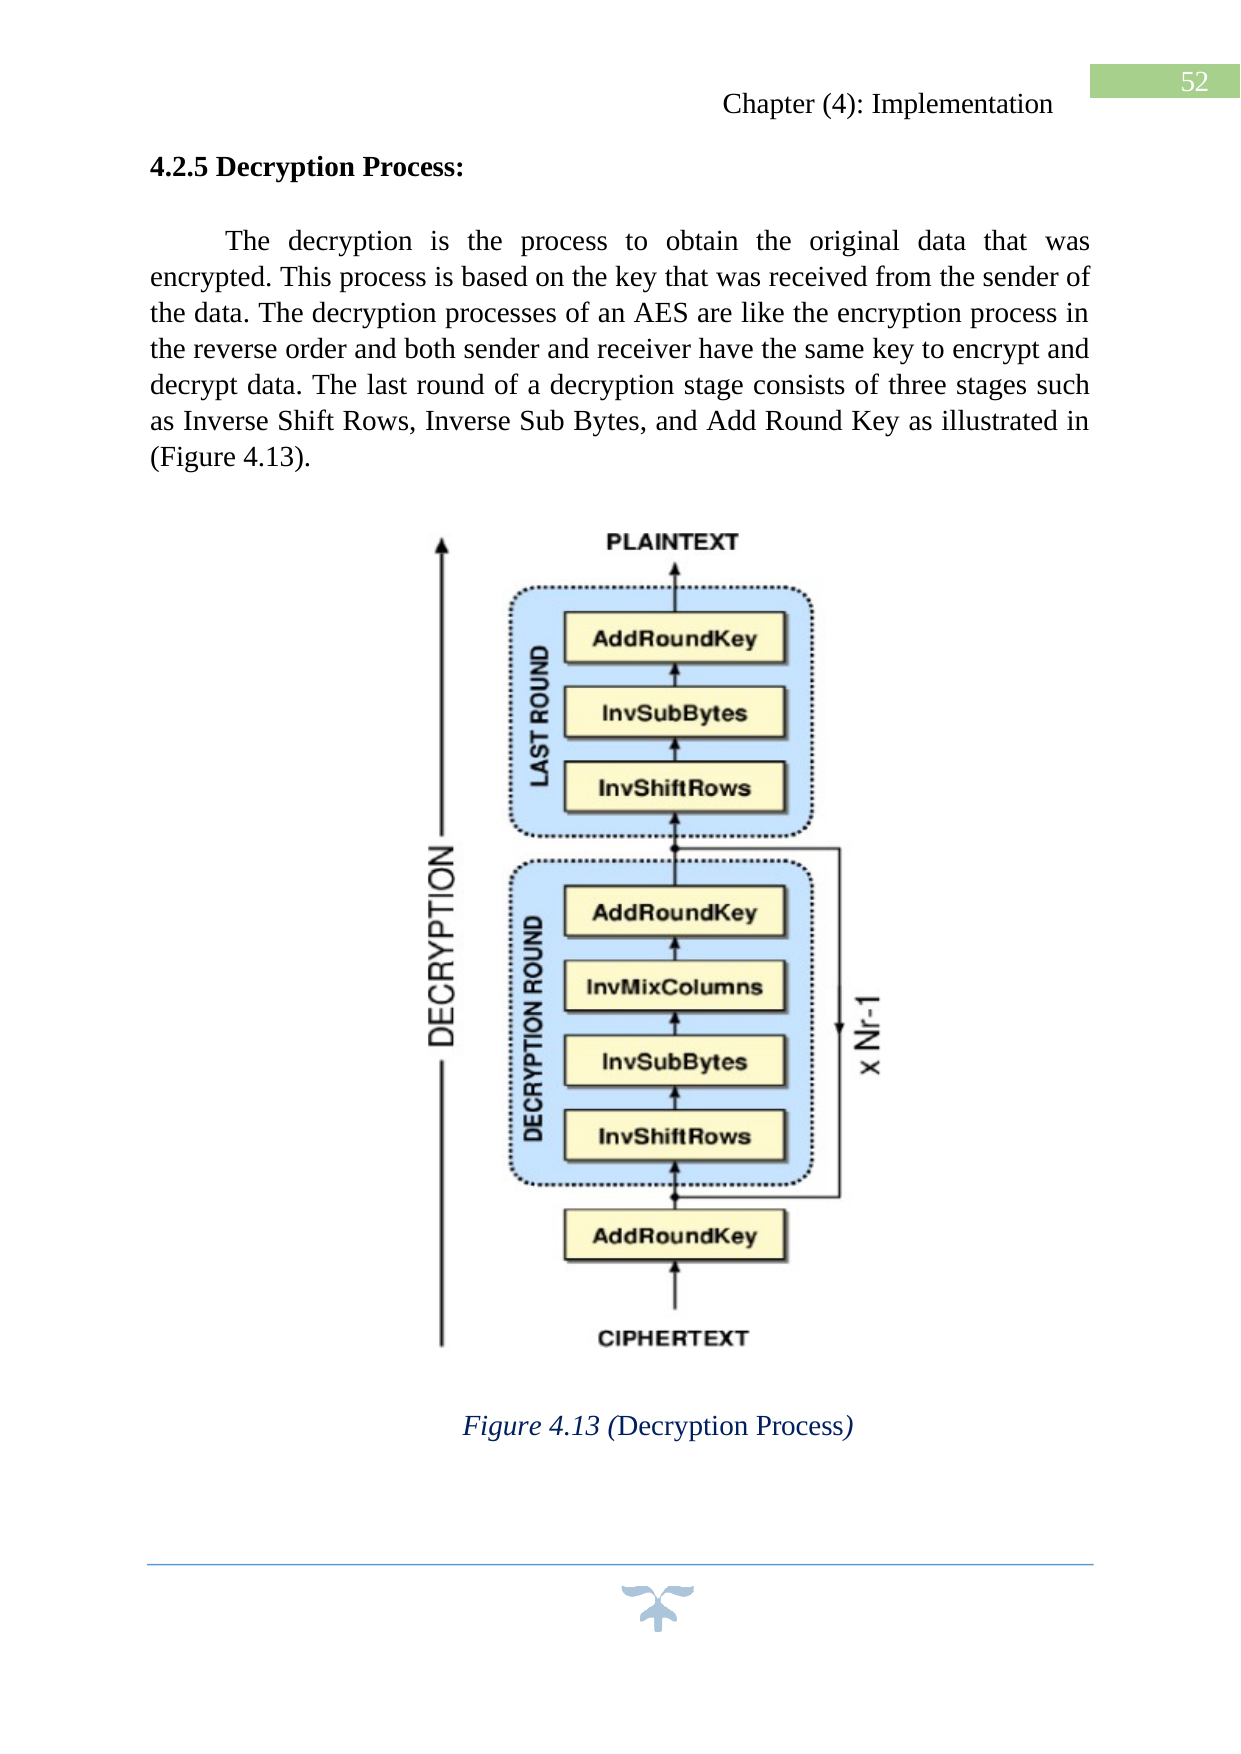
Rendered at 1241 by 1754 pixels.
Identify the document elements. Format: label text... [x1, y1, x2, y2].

text Figure 4.13 (Decryption Process) [431, 1408, 885, 1442]
picture [621, 1586, 694, 1632]
picture [427, 533, 881, 1348]
text The decryption is the process to obtain the original data that was encrypted. This process is based on the key that was received from the sender of the data. The decryption processes of an AES are like the encryption process in the reverse order and both sender and receiver have the same key to encrypt and decrypt data. The last round of a decryption stage consists of three stages such as Inverse Shift Rows, Inverse Sub Bytes, and Add Round Key as illustrated in (Figure 4.13). [150, 223, 1091, 473]
subtitle Decryption Process: [150, 149, 1205, 182]
